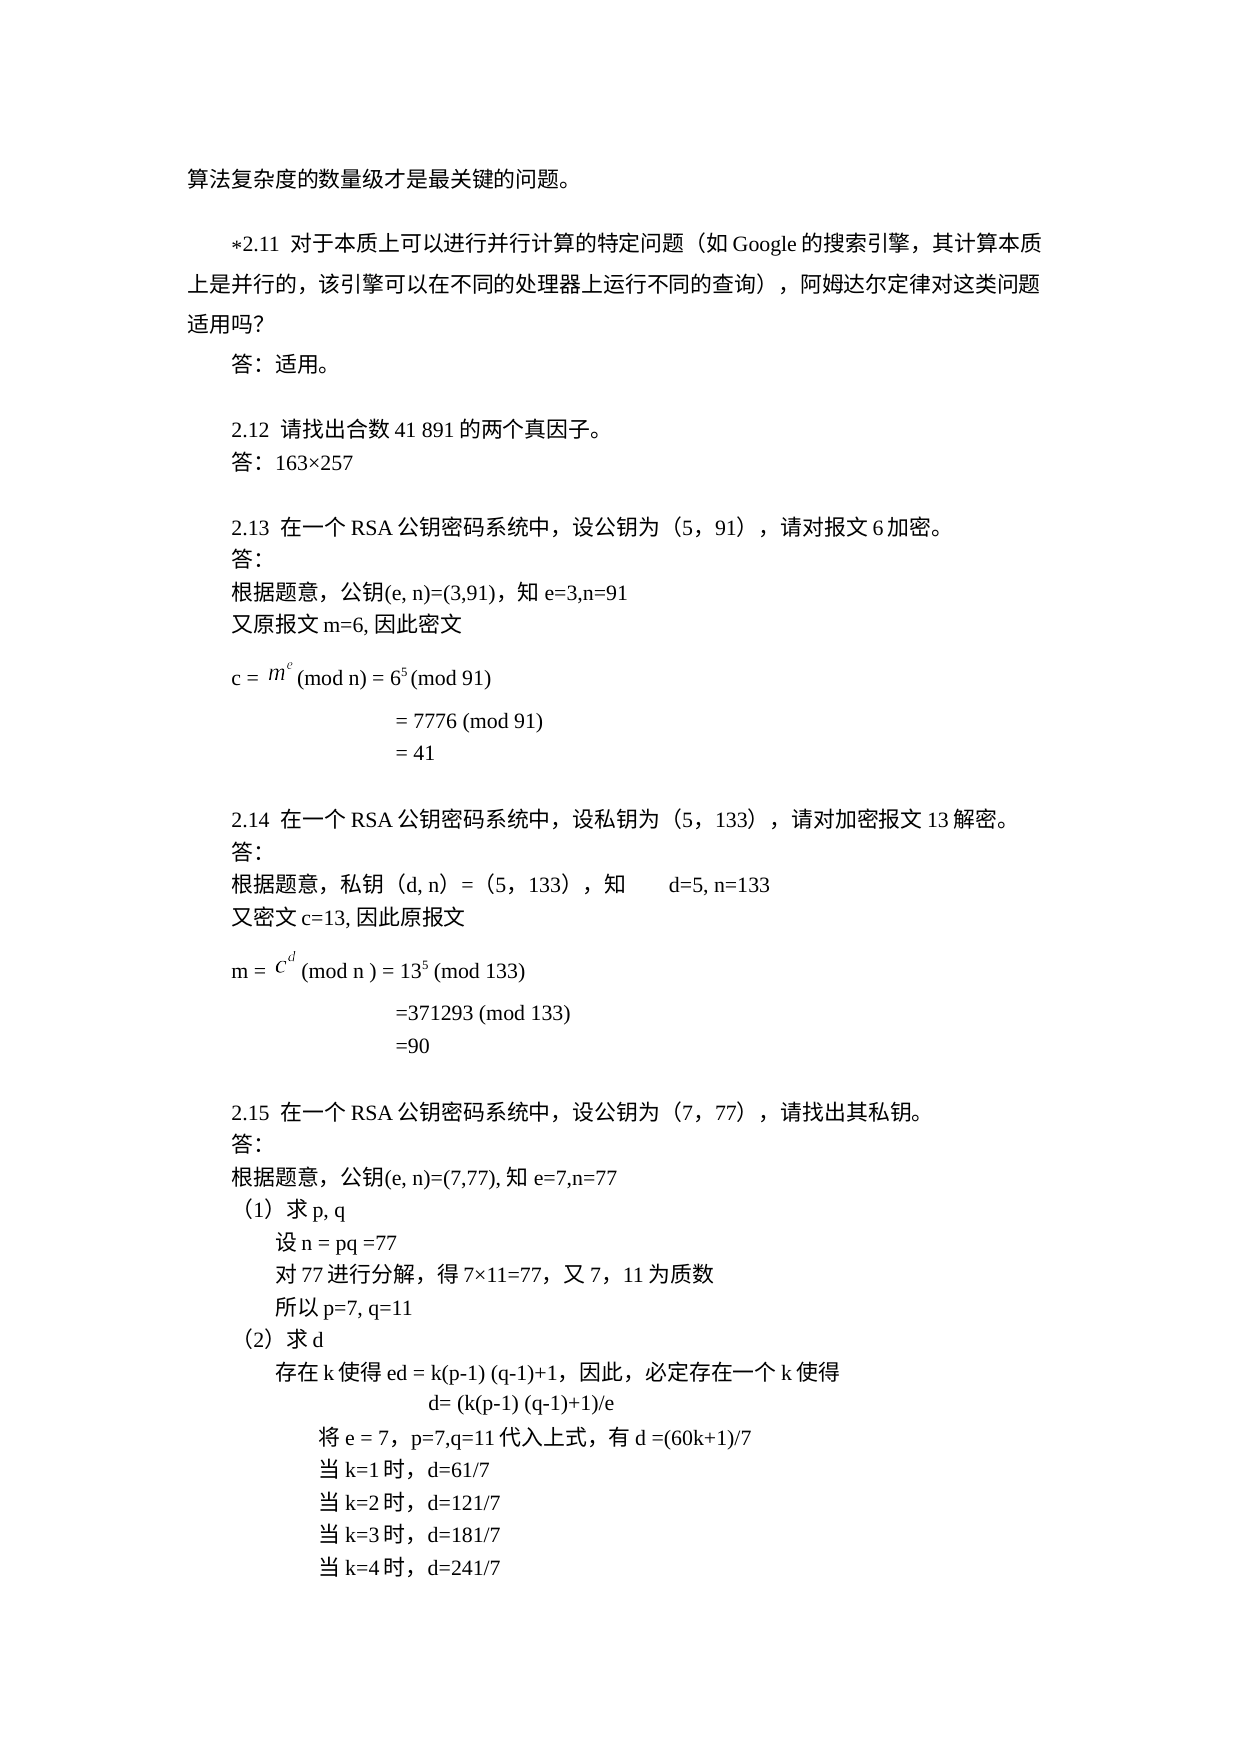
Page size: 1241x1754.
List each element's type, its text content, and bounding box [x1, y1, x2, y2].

text 又原报文m=6, 因此密文 [187, 607, 1053, 639]
text d= (k(p-1) (q-1)+1)/e [187, 1387, 1053, 1419]
text = 41 [362, 737, 1053, 769]
text 存在k使得ed = k(p-1) (q-1)+1，因此，必定存在一个k使得 [187, 1354, 1053, 1387]
text 答：163×257 [187, 444, 1053, 477]
text 2.12 请找出合数41 891的两个真因子。 [187, 412, 1053, 444]
text 2.13 在一个RSA公钥密码系统中，设公钥为（5，91），请对报文6加密。 [187, 509, 1053, 542]
text 当k=1时，d=61/7 [275, 1452, 1053, 1484]
text 2.14 在一个RSA公钥密码系统中，设私钥为（5，133），请对加密报文13解密。 [187, 802, 1053, 834]
text （1）求p, q [187, 1192, 1053, 1224]
text 将e = 7，p=7,q=11代入上式，有d =(60k+1)/7 [275, 1419, 1053, 1452]
text 答： [187, 542, 1053, 574]
text 答： [187, 1127, 1053, 1159]
text 对77进行分解，得7×11=77，又7，11为质数 [187, 1257, 1053, 1289]
text 根据题意，公钥(e, n)=(7,77), 知 e=7,n=77 [187, 1159, 1053, 1192]
text 当k=4时，d=241/7 [275, 1549, 1053, 1582]
text 答：适用。 [187, 347, 1053, 379]
text 当k=3时，d=181/7 [275, 1517, 1053, 1549]
text 设n = pq =77 [187, 1224, 1053, 1257]
text =371293 (mod 133) [362, 997, 1053, 1029]
text 所以p=7, q=11 [187, 1289, 1053, 1322]
text 又密文c=13, 因此原报文 [187, 899, 1053, 932]
text （2）求d [187, 1322, 1053, 1354]
text 根据题意，私钥（d, n）=（5，133），知 d=5, n=133 [187, 867, 1053, 899]
text =90 [362, 1029, 1053, 1062]
text = 7776 (mod 91) [362, 704, 1053, 737]
text 2.15 在一个RSA公钥密码系统中，设公钥为（7，77），请找出其私钥。 [187, 1094, 1053, 1127]
text c = (mod n) = 65 (mod 91) [187, 639, 1053, 704]
text 答： [187, 834, 1053, 867]
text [187, 162, 1053, 194]
text m = (mod n ) = 135 (mod 133) [187, 932, 1053, 997]
text 当k=2时，d=121/7 [275, 1484, 1053, 1517]
text *2.11 对于本质上可以进行并行计算的特定问题（如Google的搜索引擎，其计算本质上是并行的，该引擎可以在不同的处理器上运行不同的查询），阿姆达尔定律对这类问题适用吗？ [187, 226, 1053, 339]
text 根据题意，公钥(e, n)=(3,91)，知 e=3,n=91 [187, 574, 1053, 607]
